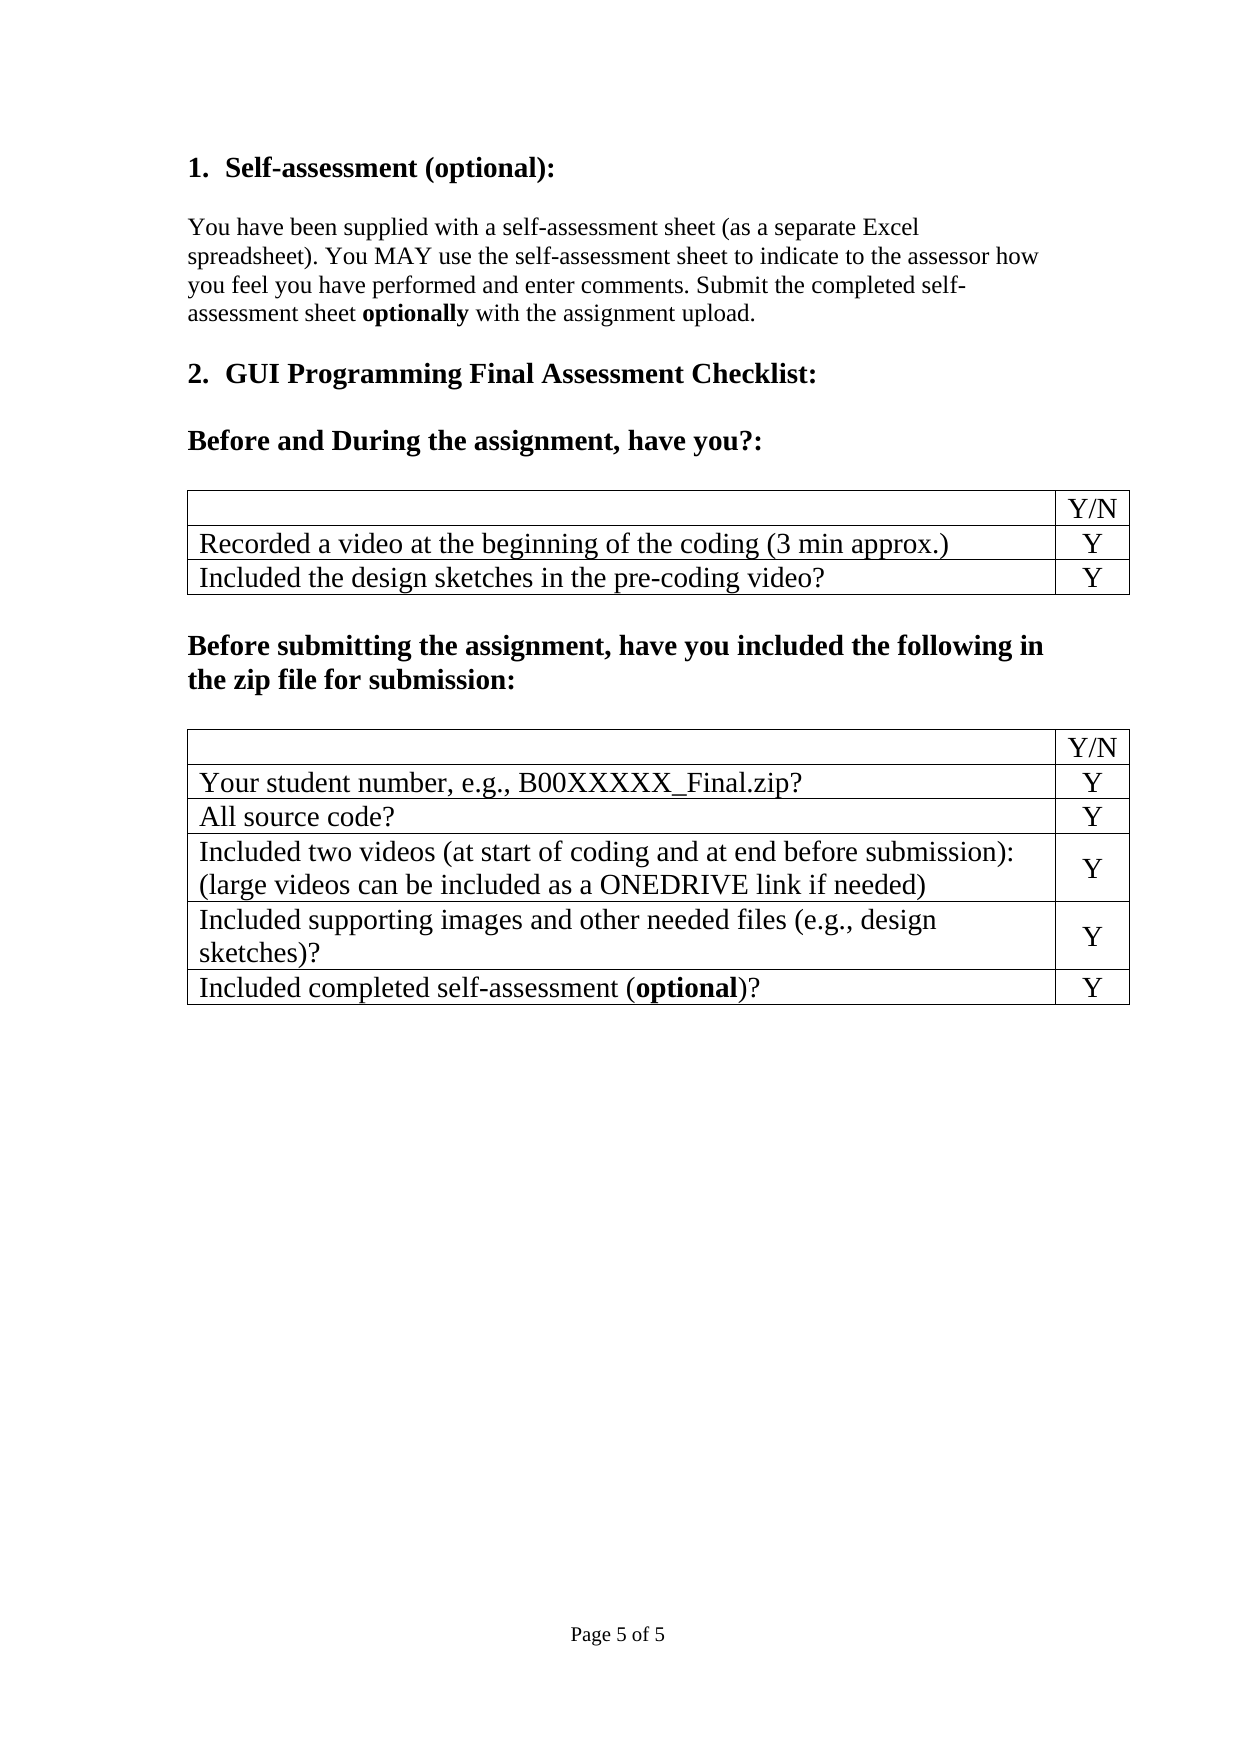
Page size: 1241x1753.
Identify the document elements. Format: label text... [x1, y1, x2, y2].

text Before submitting the assignment, have you included the following in the zip file for submission: [187, 628, 1053, 696]
table_cell Y [1056, 526, 1129, 559]
table_cell Included supporting images and other needed files (e.g., design sketches)? [188, 902, 1055, 969]
table_header Y/N [1056, 730, 1129, 764]
table_cell Y [1056, 560, 1129, 594]
table_cell Included completed self-assessment (optional)? [188, 970, 1055, 1004]
table_cell Included two videos (at start of coding and at end before submission): (large videos can be included as a ONEDRIVE link if needed) [188, 834, 1055, 901]
table_cell Included the design sketches in the pre-coding video? [188, 560, 1055, 594]
table_cell Y [1056, 902, 1129, 969]
list Self-assessment (optional): [187, 150, 1053, 183]
table_cell Y [1056, 765, 1129, 798]
table_cell Y [1056, 799, 1129, 833]
table_cell Y [1056, 970, 1129, 1004]
table_header [188, 491, 1055, 525]
table_header Y/N [1056, 491, 1129, 525]
table_cell All source code? [188, 799, 1055, 833]
list GUI Programming Final Assessment Checklist: [187, 356, 1053, 389]
table_header [188, 730, 1055, 764]
table_cell Recorded a video at the beginning of the coding (3 min approx.) [188, 526, 1055, 559]
text You have been supplied with a self-assessment sheet (as a separate Excel spreadsheet). You MAY use the self-assessment sheet to indicate to the assessor how you feel you have performed and enter comments. Submit the completed self-assessment sheet optionally with the assignment upload. [187, 212, 1053, 327]
table_cell Your student number, e.g., B00XXXXX_Final.zip? [188, 765, 1055, 798]
text Before and During the assignment, have you?: [187, 423, 1053, 457]
table_cell Y [1056, 834, 1129, 901]
